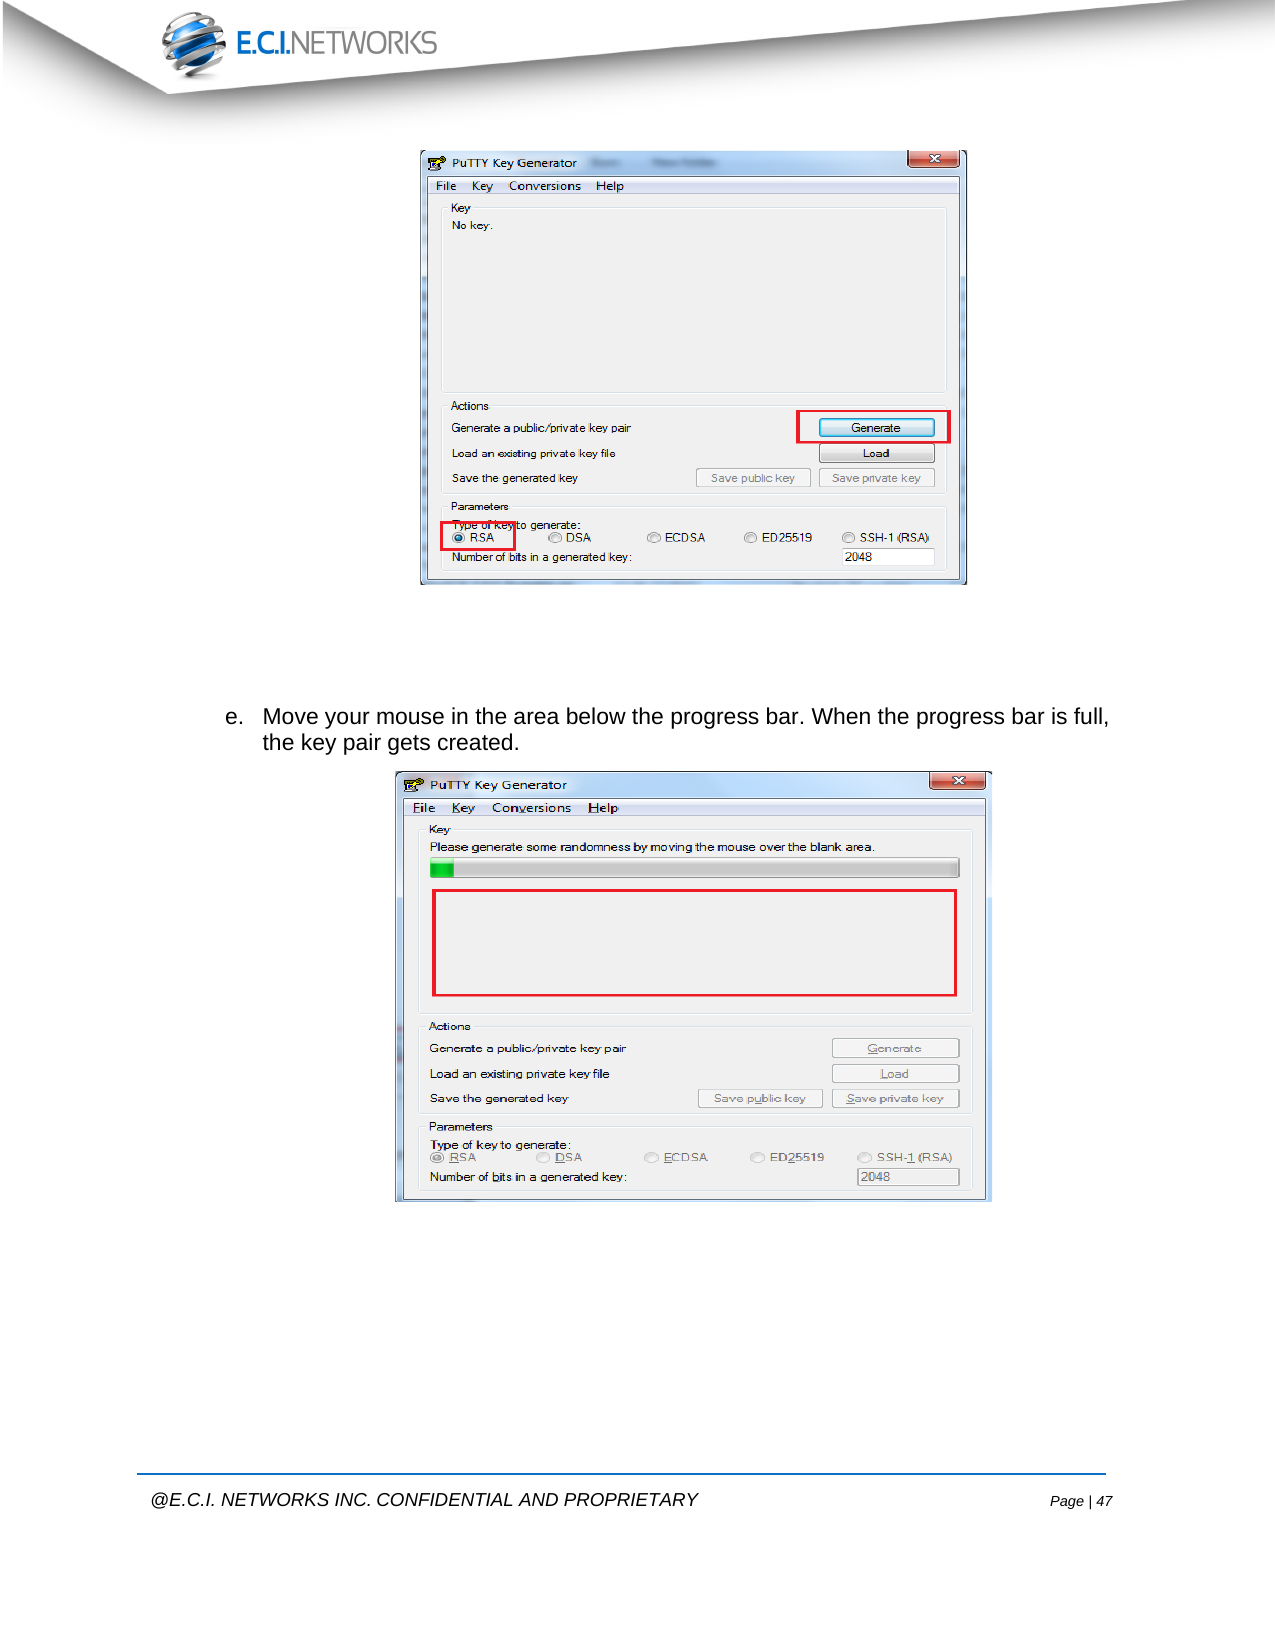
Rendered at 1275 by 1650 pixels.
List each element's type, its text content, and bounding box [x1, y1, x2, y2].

picture [4, 0, 1274, 585]
list Move your mouse in the area below the progress bar. When the progress bar is full, the key pair gets created. [225, 703, 1125, 756]
picture [395, 771, 993, 1202]
